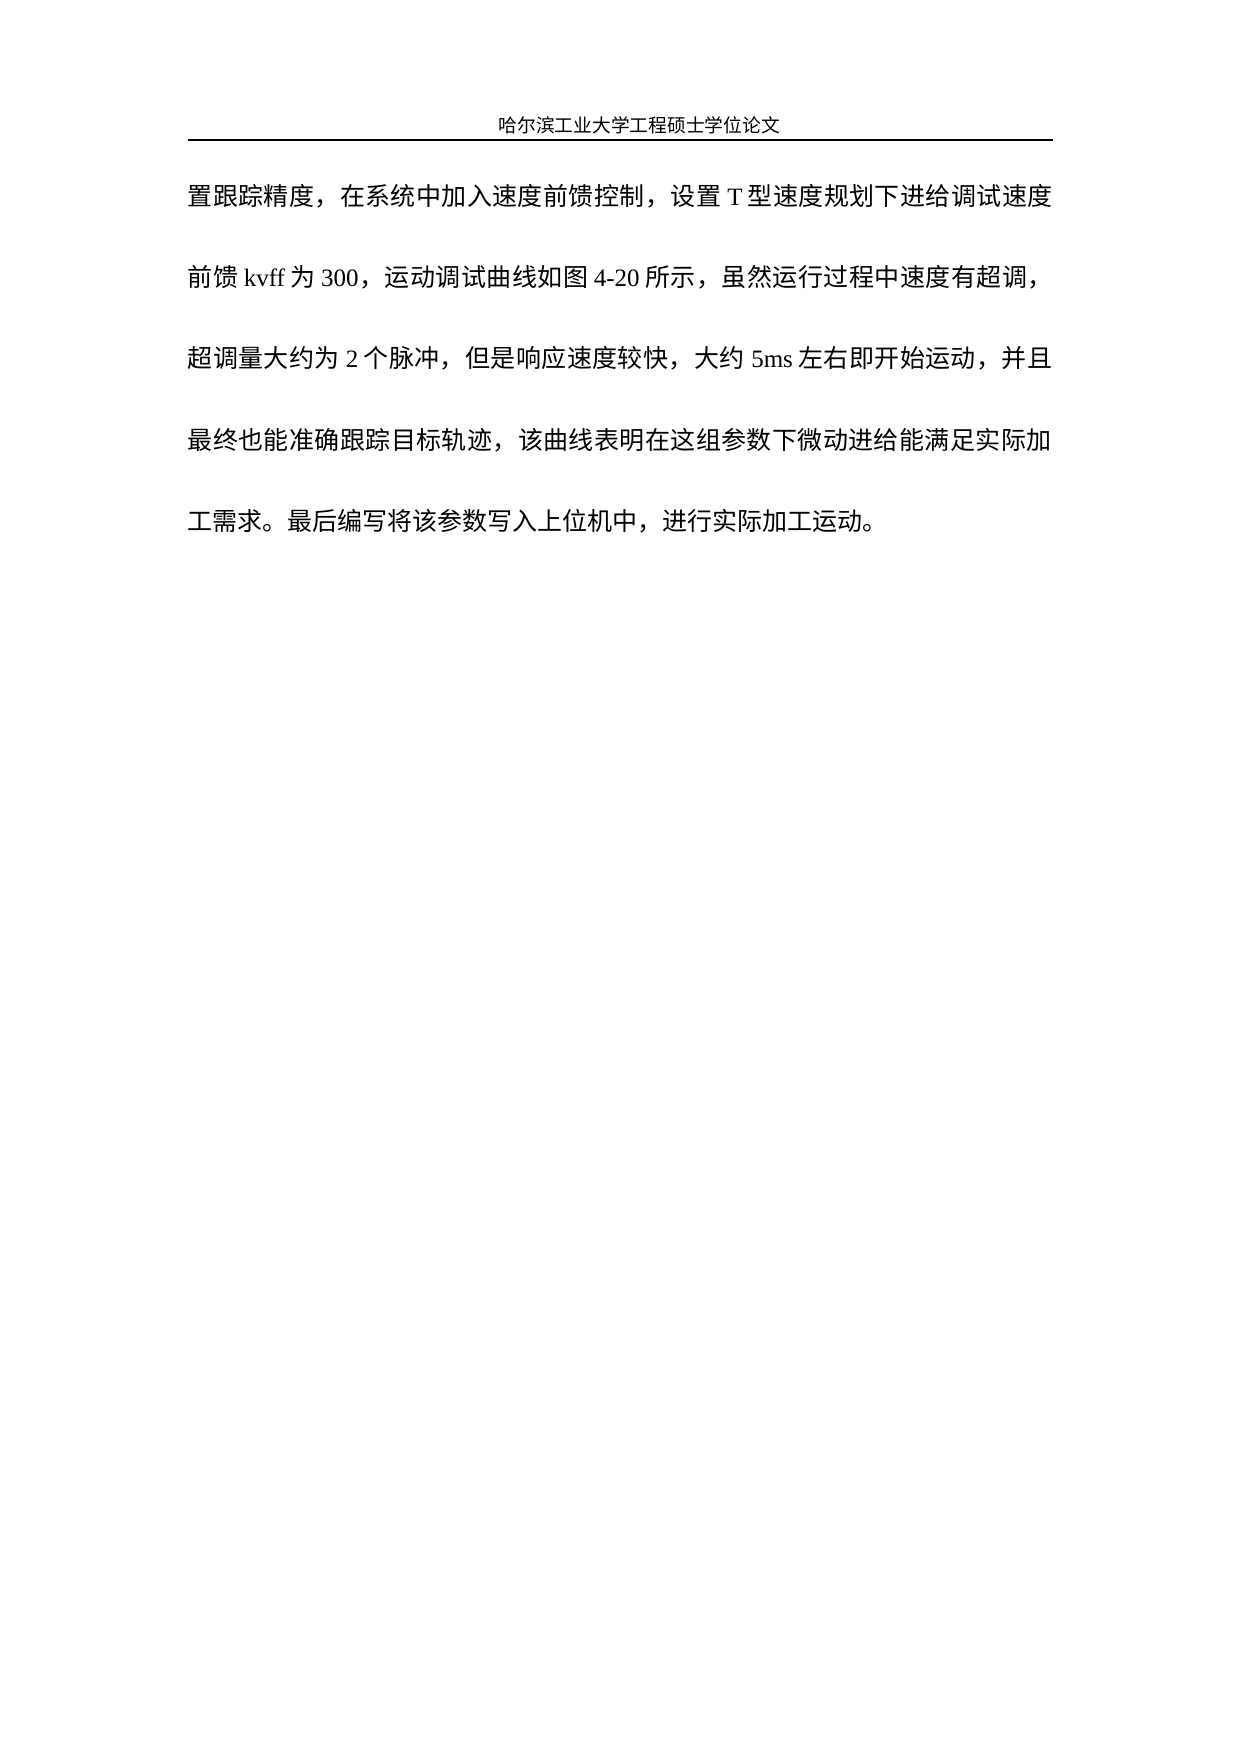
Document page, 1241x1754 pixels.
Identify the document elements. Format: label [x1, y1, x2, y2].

text [187, 162, 1053, 552]
